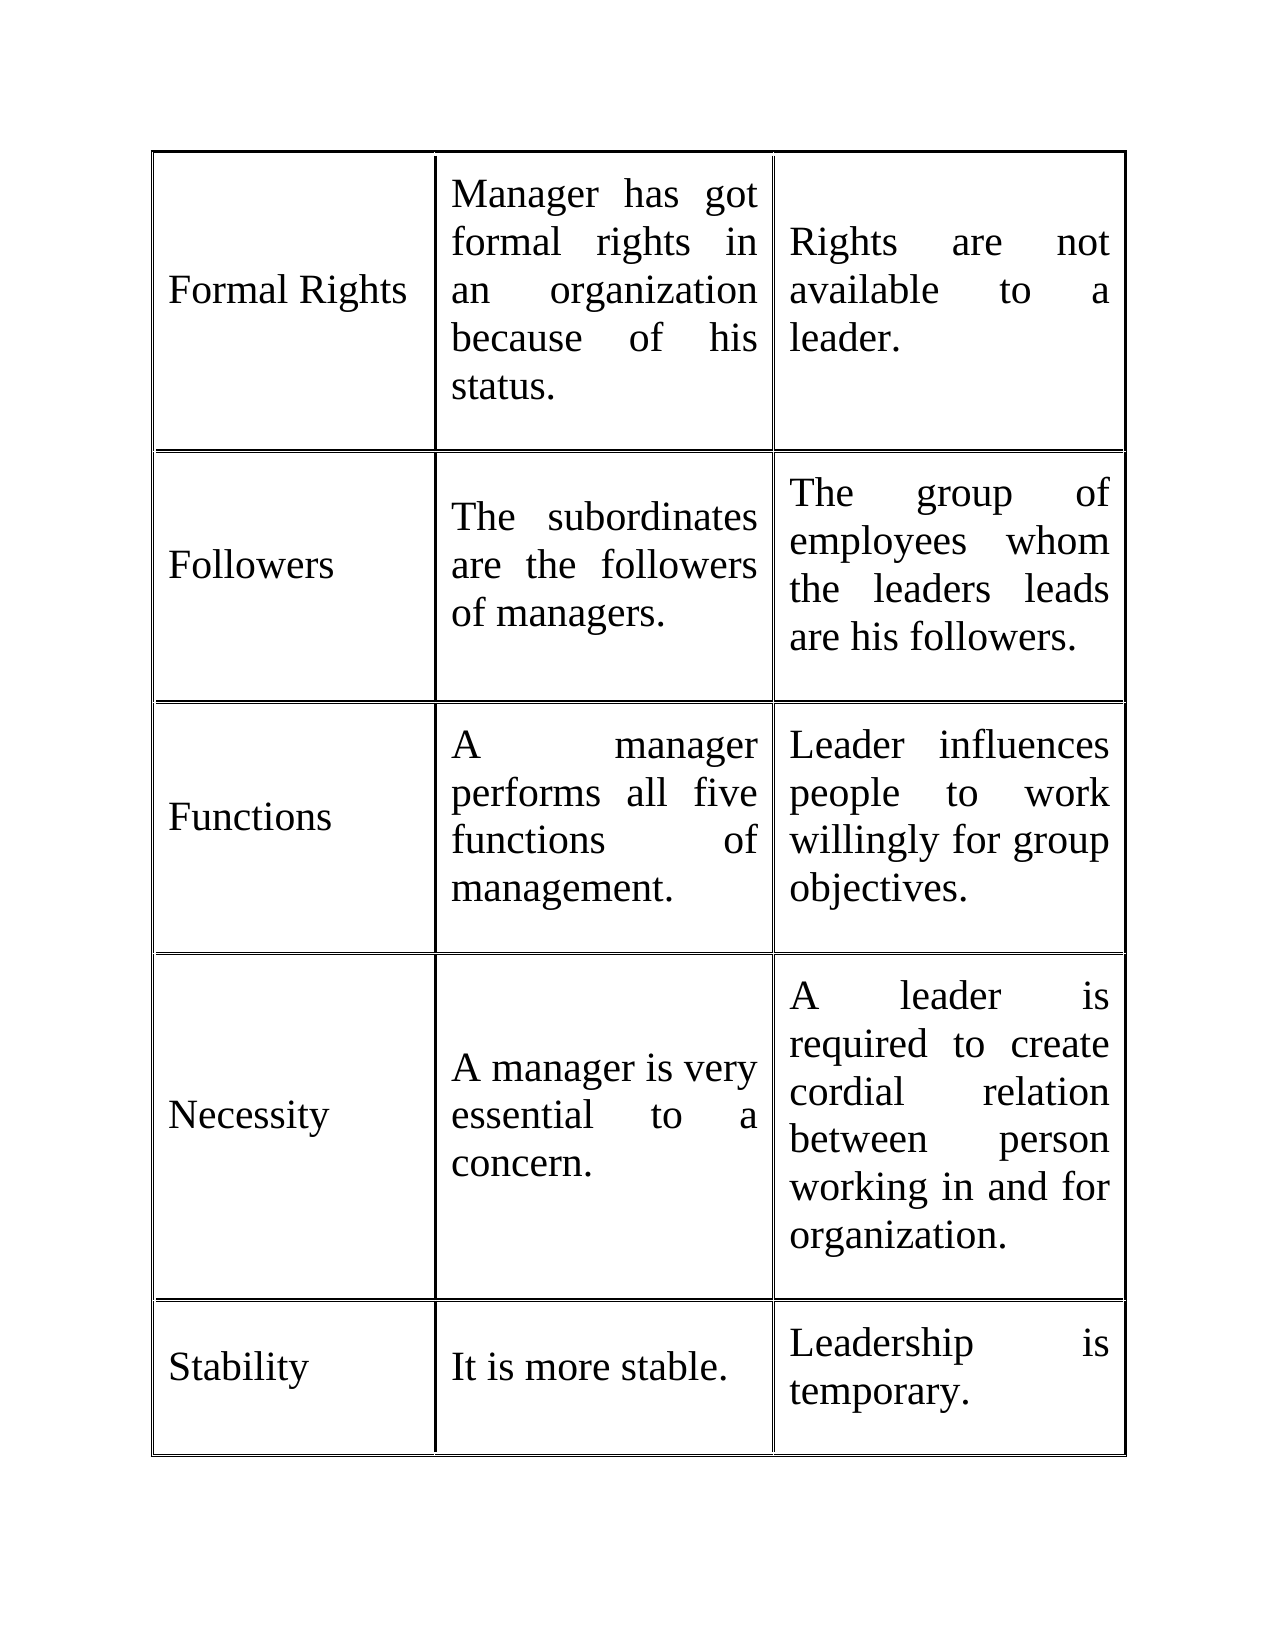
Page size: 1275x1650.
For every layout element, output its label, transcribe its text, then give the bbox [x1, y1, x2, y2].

table_cell Manager has got formal rights in an organization because of his status. [435, 153, 773, 449]
table_cell Stability [154, 1298, 435, 1454]
table_cell Leadership is temporary. [774, 1298, 1125, 1454]
table_cell A leader is required to create cordial relation between person working in and for organization. [775, 951, 1125, 1298]
table_cell Necessity [154, 951, 434, 1298]
table_cell Functions [154, 700, 434, 951]
table_cell Leader influences people to work willingly for group objectives. [775, 700, 1125, 951]
table_cell Followers [154, 449, 434, 700]
table_cell The subordinates are the followers of managers. [437, 453, 772, 700]
table_cell It is more stable. [435, 1302, 773, 1454]
table_cell The group of employees whom the leaders leads are his followers. [775, 449, 1125, 700]
table_cell Rights are not available to a leader. [774, 153, 1124, 449]
table_cell A manager performs all five functions of management. [437, 704, 772, 951]
table_cell Formal Rights [154, 152, 435, 449]
table_cell A manager is very essential to a concern. [437, 955, 772, 1298]
